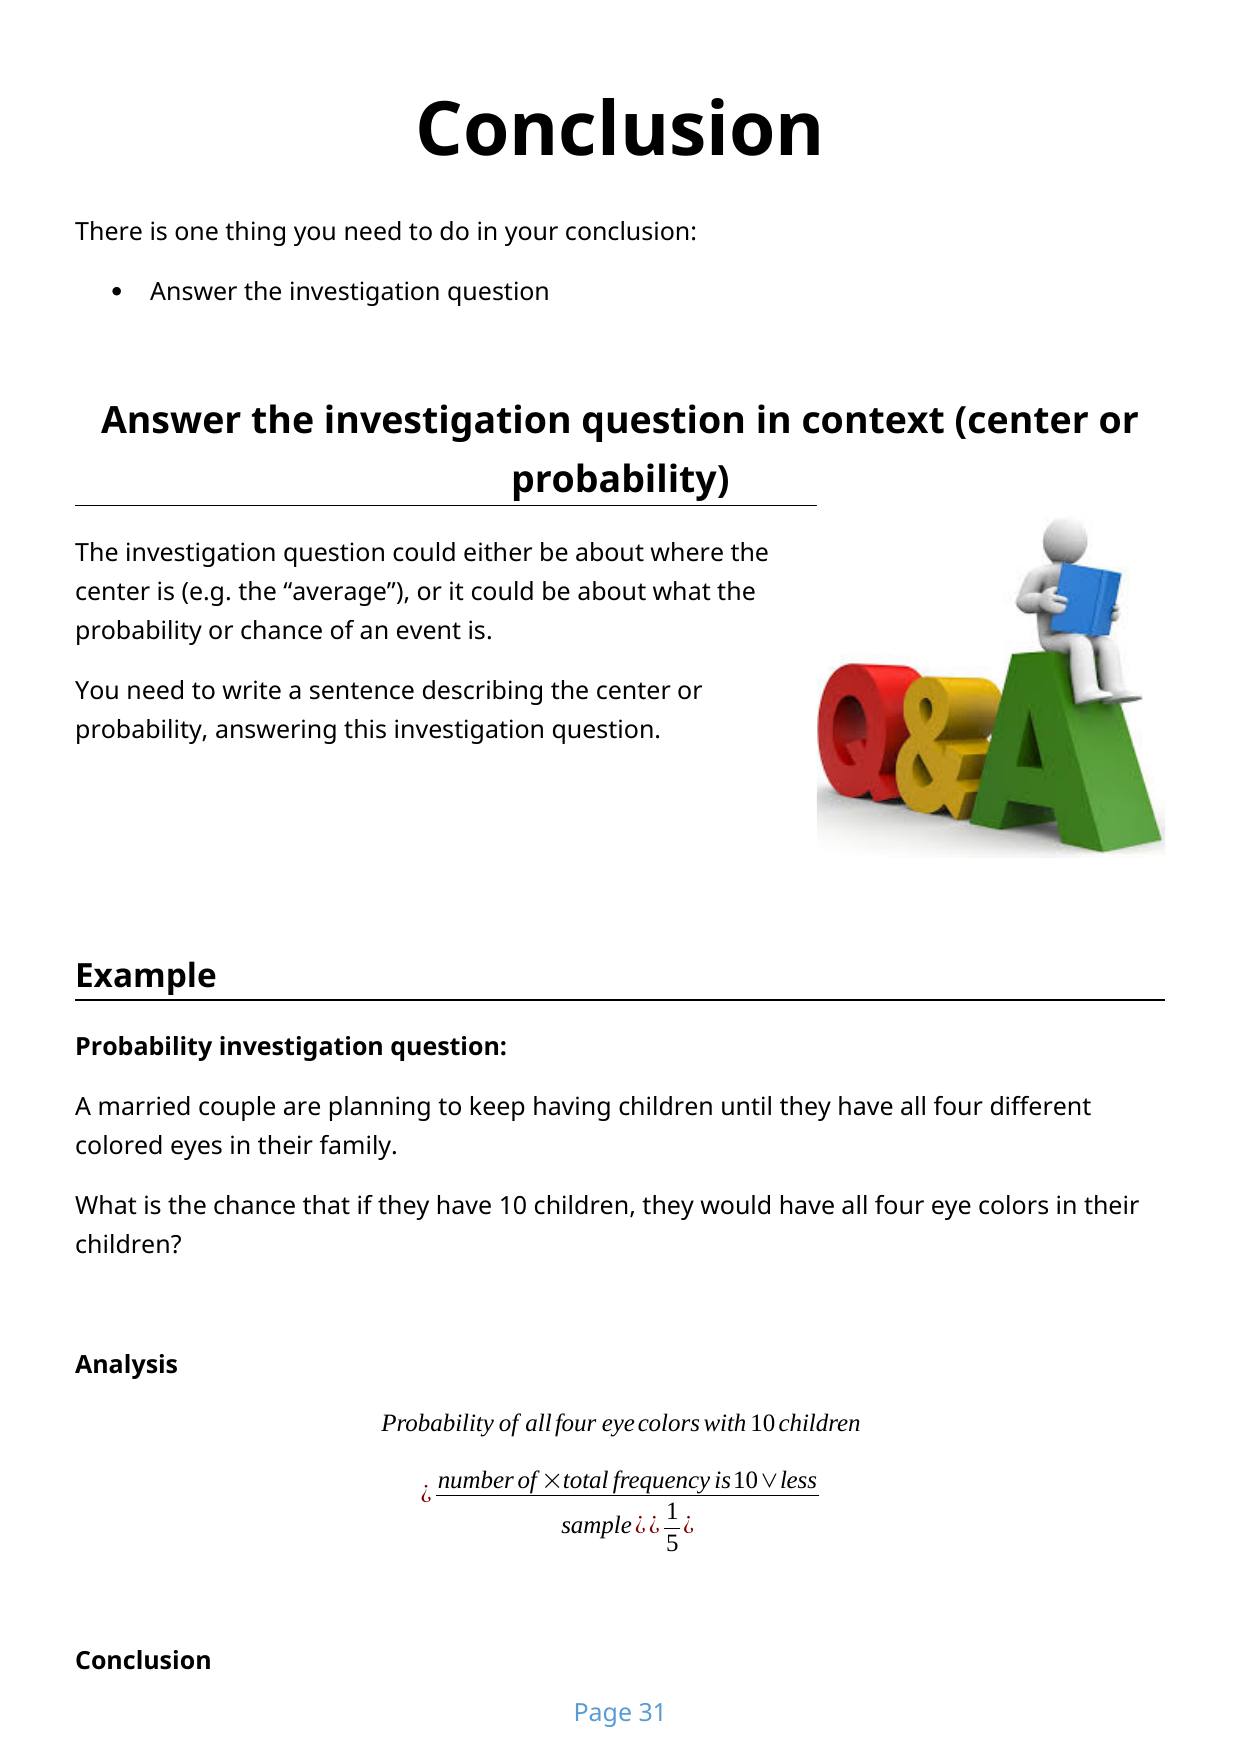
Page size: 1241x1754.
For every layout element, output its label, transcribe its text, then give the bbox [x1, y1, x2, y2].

text Analysis [75, 1347, 1165, 1381]
text What is the chance that if they have 10 children, they would have all four eye colors in their children? [75, 1187, 1165, 1261]
text There is one thing you need to do in your conclusion: [75, 213, 1165, 247]
list Answer the investigation question [112, 273, 1165, 307]
text Conclusion [75, 1643, 1165, 1677]
picture [816, 504, 1166, 858]
subtitle Conclusion [75, 75, 1165, 177]
text Probability investigation question: [75, 1028, 1165, 1062]
subtitle Example [75, 952, 1165, 999]
text The investigation question could either be about where the center is (e.g. the “average”), or it could be about what the probability or chance of an event is. [75, 534, 816, 647]
subtitle Answer the investigation question in context (center or probability) [75, 393, 1165, 505]
text You need to write a sentence describing the center or probability, answering this investigation question. [75, 673, 816, 746]
text A married couple are planning to keep having children until they have all four different colored eyes in their family. [75, 1088, 1165, 1161]
